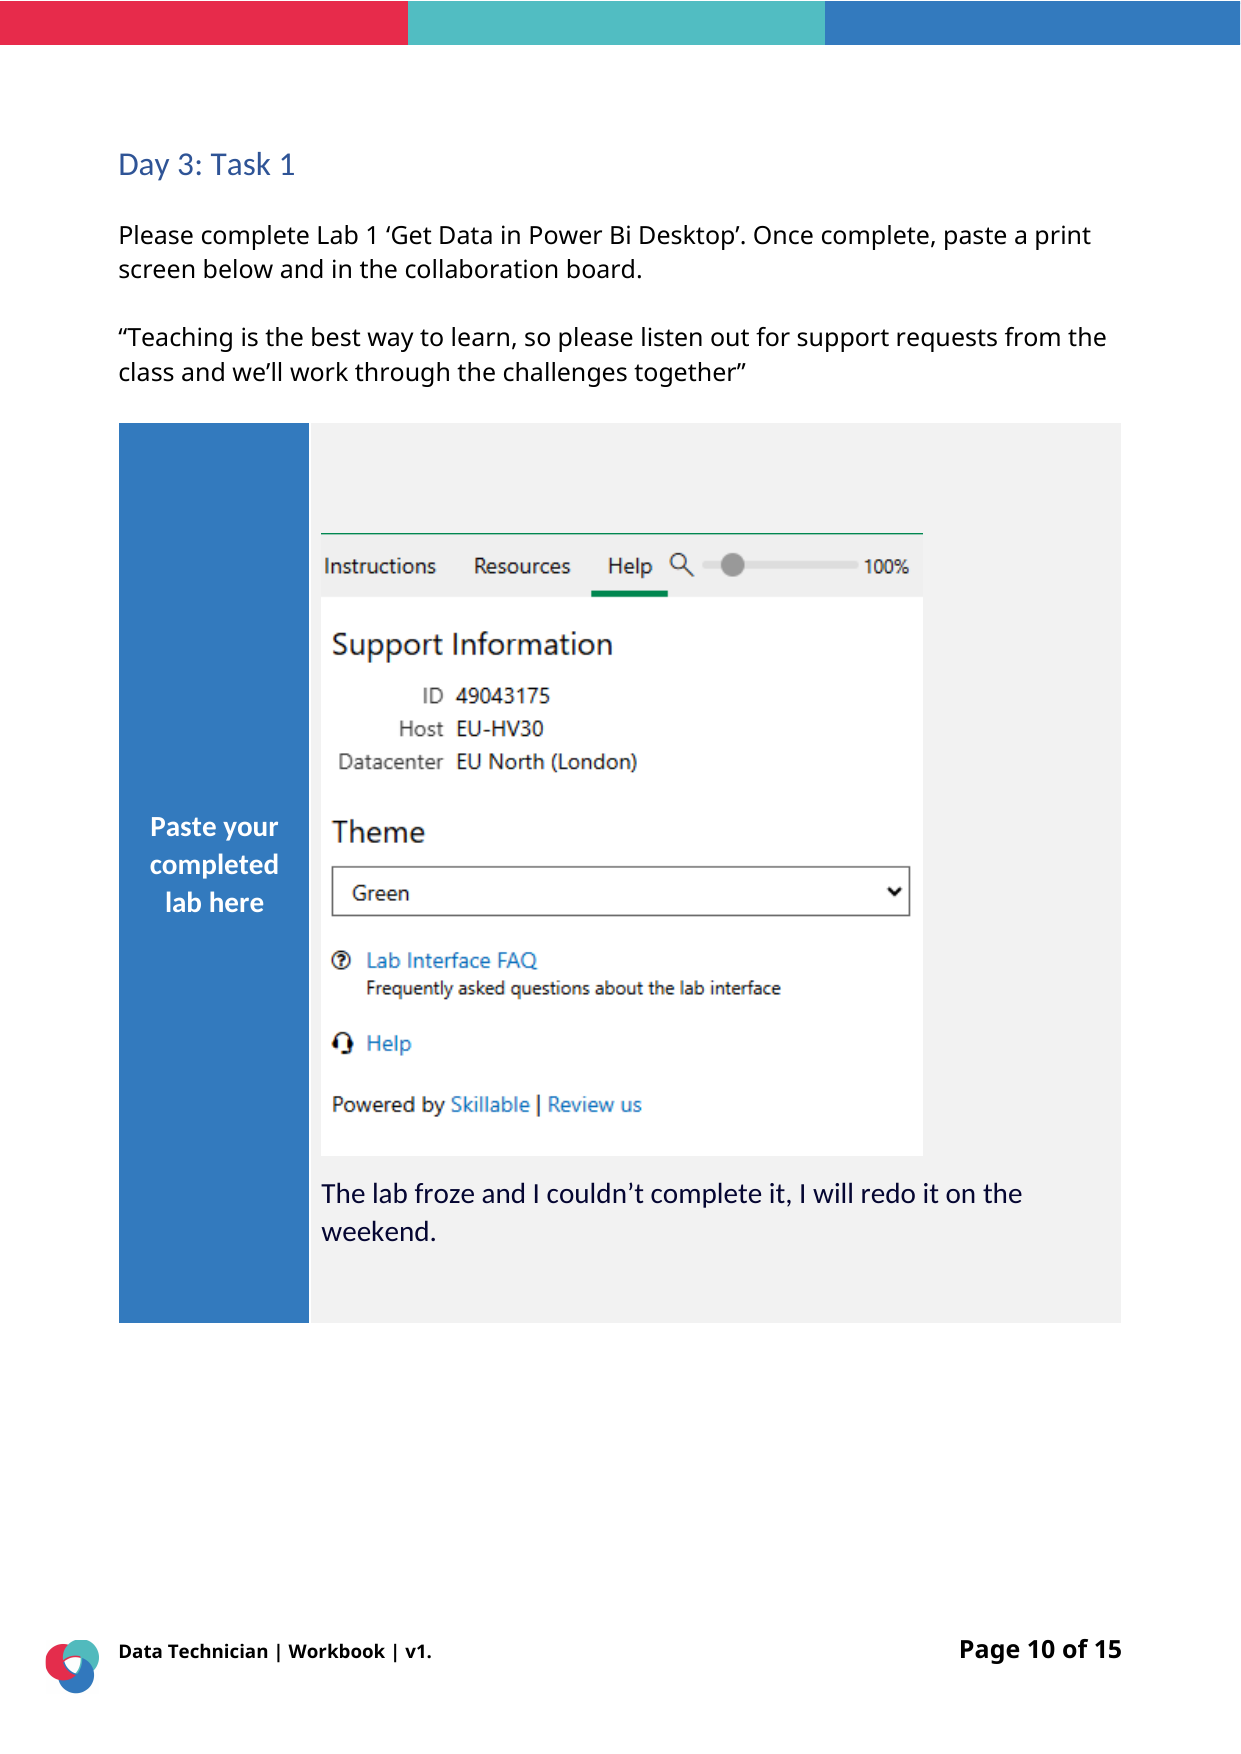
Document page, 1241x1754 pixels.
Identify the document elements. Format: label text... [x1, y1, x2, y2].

table_header The lab froze and I couldn’t complete it, I will redo it on the weekend. [311, 423, 1121, 1323]
subtitle Day 3: Task 1 [118, 143, 1122, 184]
text “Teaching is the best way to learn, so please listen out for support requests from the class and we’ll work through the challenges together” [118, 320, 1122, 388]
picture [45, 1640, 100, 1694]
table_header Paste your completed lab here [119, 423, 309, 1323]
text Please complete Lab 1 ‘Get Data in Power Bi Desktop’. Once complete, paste a print screen below and in the collaboration board. [118, 218, 1122, 286]
picture [321, 533, 923, 1156]
